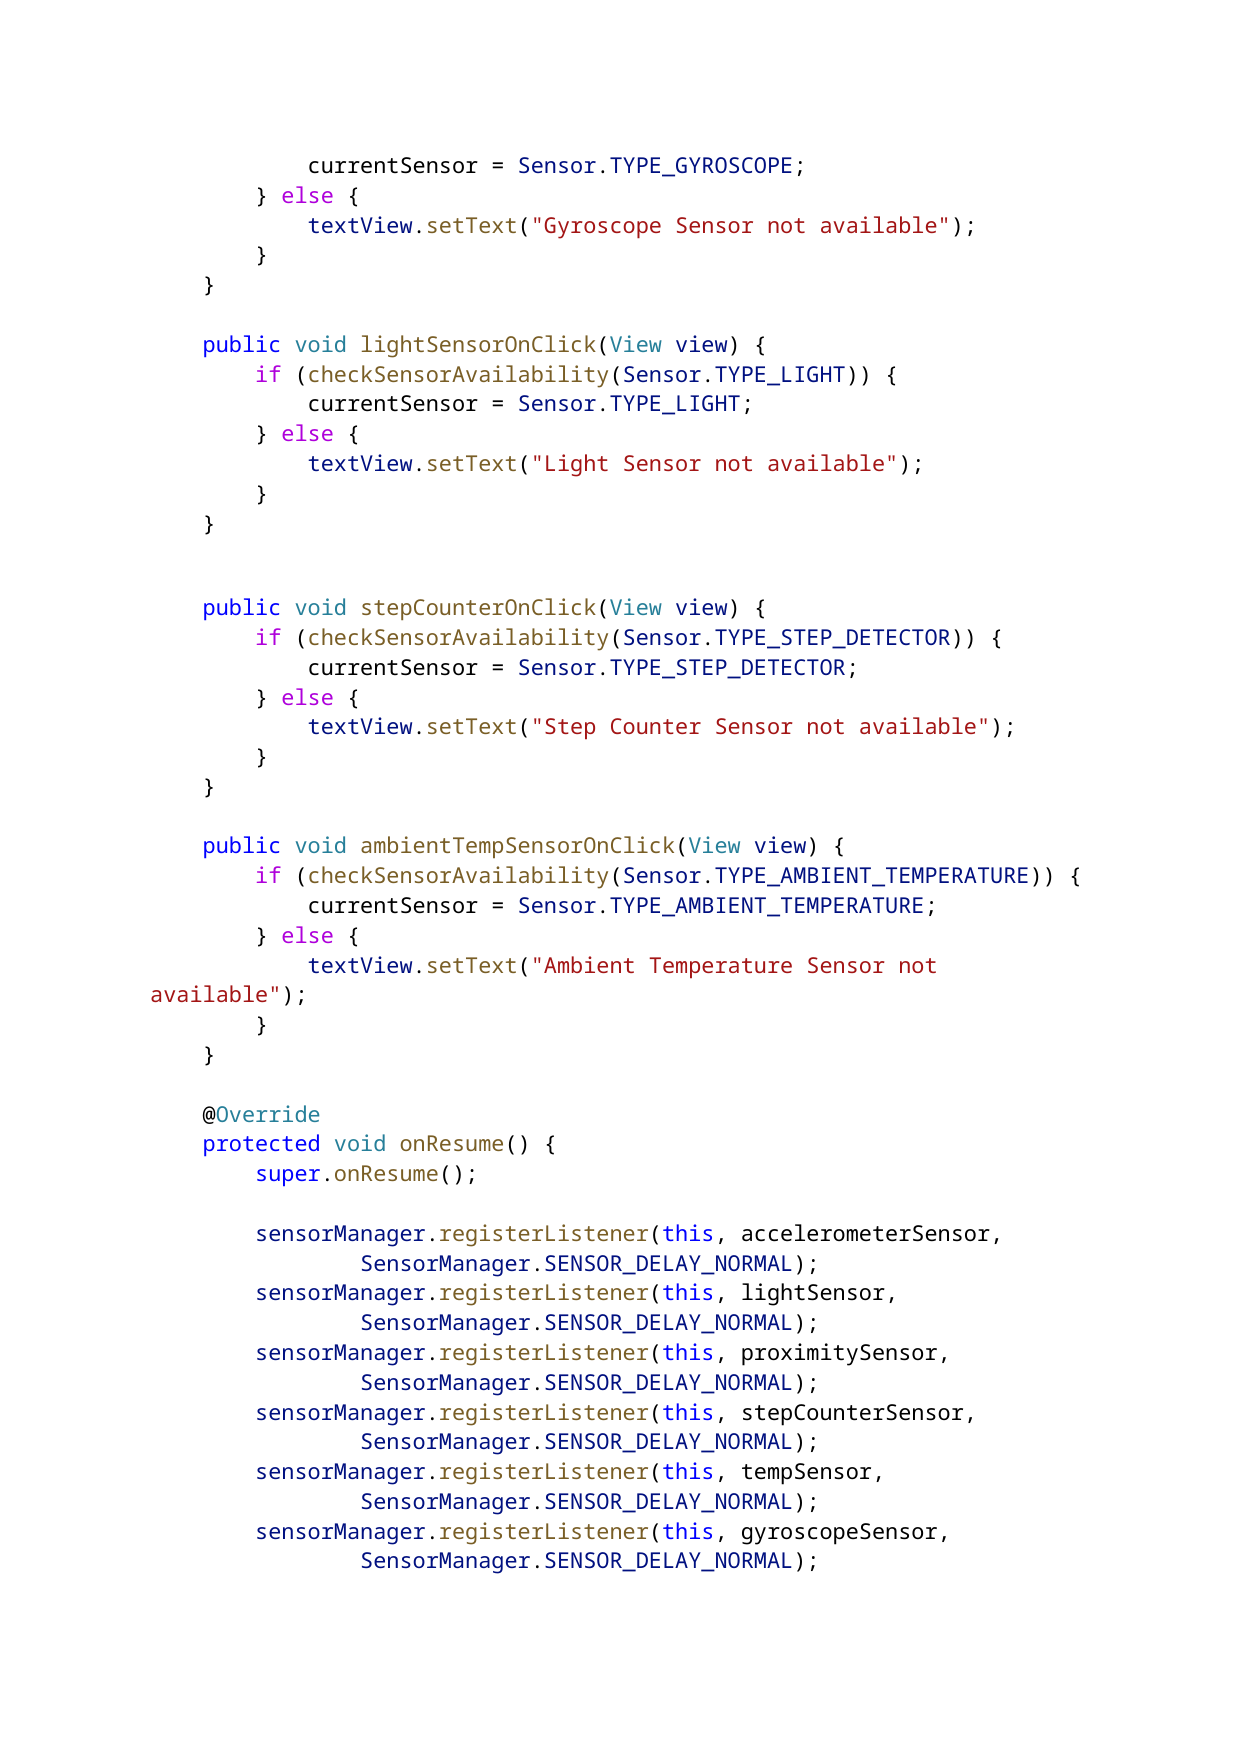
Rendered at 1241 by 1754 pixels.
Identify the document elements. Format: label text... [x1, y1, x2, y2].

text currentSensor = Sensor.TYPE_GYROSCOPE; [150, 150, 1090, 180]
text SensorManager.SENSOR_DELAY_NORMAL); [150, 1486, 1090, 1516]
text SensorManager.SENSOR_DELAY_NORMAL); [150, 1545, 1090, 1575]
text } [150, 1039, 1090, 1069]
text if (checkSensorAvailability(Sensor.TYPE_STEP_DETECTOR)) { [150, 622, 1090, 652]
text super.onResume(); [150, 1158, 1090, 1188]
text currentSensor = Sensor.TYPE_AMBIENT_TEMPERATURE; [150, 890, 1090, 920]
text } [150, 741, 1090, 771]
text } else { [150, 920, 1090, 949]
text currentSensor = Sensor.TYPE_STEP_DETECTOR; [150, 652, 1090, 681]
text sensorManager.registerListener(this, proximitySensor, [150, 1337, 1090, 1367]
text } [150, 507, 1090, 537]
text sensorManager.registerListener(this, lightSensor, [150, 1277, 1090, 1307]
text } [150, 239, 1090, 269]
text SensorManager.SENSOR_DELAY_NORMAL); [150, 1367, 1090, 1396]
text sensorManager.registerListener(this, tempSensor, [150, 1456, 1090, 1486]
text sensorManager.registerListener(this, accelerometerSensor, [150, 1218, 1090, 1247]
text SensorManager.SENSOR_DELAY_NORMAL); [150, 1426, 1090, 1456]
text } else { [150, 681, 1090, 711]
text textView.setText("Ambient Temperature Sensor not available"); [150, 949, 1090, 1009]
text textView.setText("Gyroscope Sensor not available"); [150, 209, 1090, 239]
text protected void onResume() { [150, 1128, 1090, 1158]
text } [150, 269, 1090, 299]
text sensorManager.registerListener(this, stepCounterSensor, [150, 1396, 1090, 1426]
text } else { [150, 180, 1090, 209]
text public void lightSensorOnClick(View view) { [150, 329, 1090, 358]
text public void ambientTempSensorOnClick(View view) { [150, 830, 1090, 860]
text SensorManager.SENSOR_DELAY_NORMAL); [150, 1247, 1090, 1277]
text } [150, 771, 1090, 801]
text textView.setText("Step Counter Sensor not available"); [150, 711, 1090, 741]
text SensorManager.SENSOR_DELAY_NORMAL); [150, 1307, 1090, 1337]
text public void stepCounterOnClick(View view) { [150, 592, 1090, 622]
text } else { [150, 418, 1090, 448]
text textView.setText("Light Sensor not available"); [150, 448, 1090, 478]
text @Override [150, 1098, 1090, 1128]
text currentSensor = Sensor.TYPE_LIGHT; [150, 388, 1090, 418]
text } [150, 478, 1090, 507]
text sensorManager.registerListener(this, gyroscopeSensor, [150, 1516, 1090, 1545]
text if (checkSensorAvailability(Sensor.TYPE_AMBIENT_TEMPERATURE)) { [150, 860, 1090, 890]
text if (checkSensorAvailability(Sensor.TYPE_LIGHT)) { [150, 358, 1090, 388]
text } [150, 1009, 1090, 1039]
